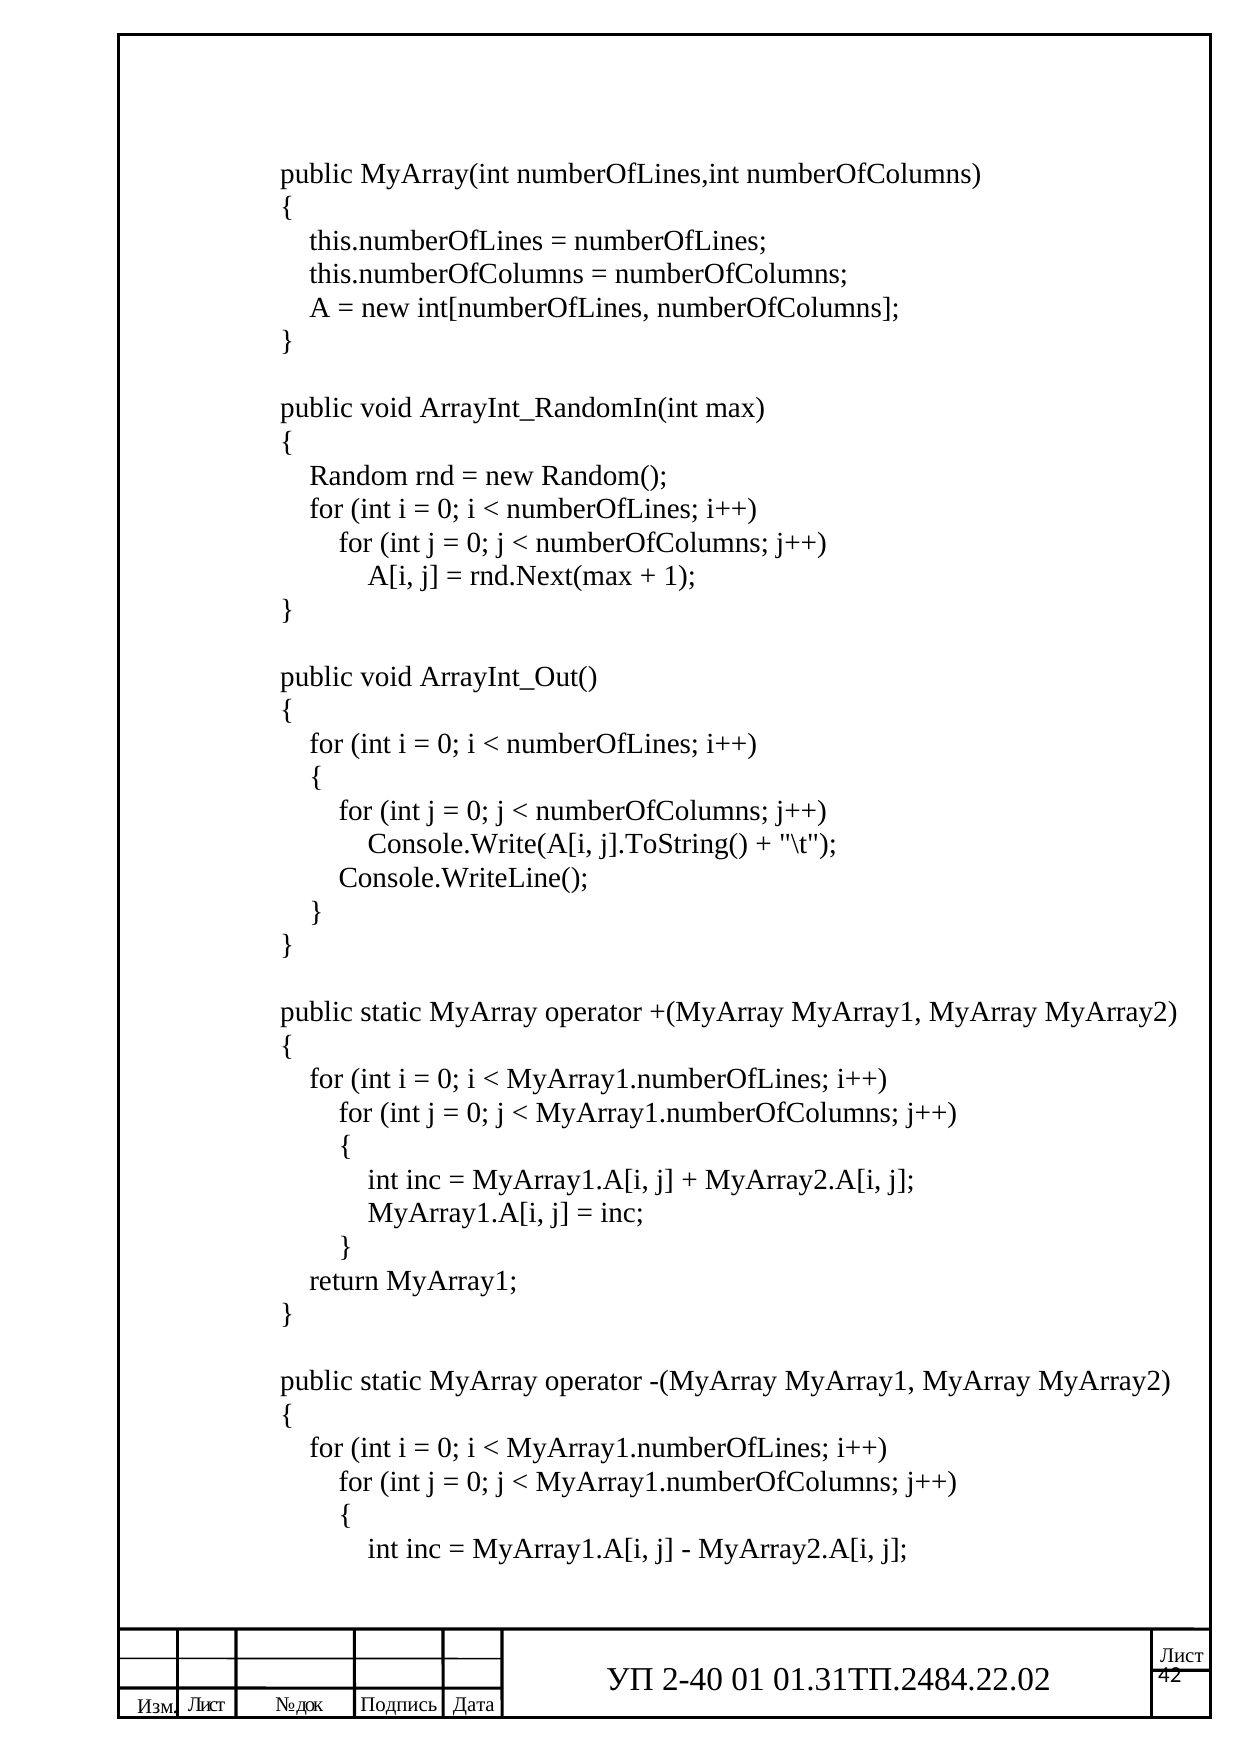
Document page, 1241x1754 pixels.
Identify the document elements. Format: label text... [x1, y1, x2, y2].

text MyArray1.A[i, j] = inc; [222, 1196, 1181, 1229]
text public void ArrayInt_RandomIn(int max) [222, 391, 1181, 424]
text this.numberOfLines = numberOfLines; [222, 223, 1181, 256]
text int inc = MyArray1.A[i, j] + MyArray2.A[i, j]; [222, 1162, 1181, 1196]
text public static MyArray operator -(MyArray MyArray1, MyArray MyArray2) [222, 1363, 1181, 1397]
text int inc = MyArray1.A[i, j] - MyArray2.A[i, j]; [222, 1531, 1181, 1564]
text public void ArrayInt_Out() [222, 659, 1181, 692]
text } [222, 592, 1181, 625]
text for (int j = 0; j < MyArray1.numberOfColumns; j++) [222, 1464, 1181, 1497]
text } [222, 323, 1181, 357]
text { [222, 424, 1181, 458]
text } [222, 894, 1181, 927]
text public MyArray(int numberOfLines,int numberOfColumns) [222, 156, 1181, 189]
text this.numberOfColumns = numberOfColumns; [222, 256, 1181, 290]
text { [222, 692, 1181, 726]
text A = new int[numberOfLines, numberOfColumns]; [222, 290, 1181, 323]
text Console.WriteLine(); [222, 860, 1181, 894]
text } [222, 1296, 1181, 1330]
text for (int j = 0; j < numberOfColumns; j++) [222, 793, 1181, 827]
text } [222, 1229, 1181, 1263]
text Random rnd = new Random(); [222, 458, 1181, 491]
text { [222, 1497, 1181, 1531]
text A[i, j] = rnd.Next(max + 1); [222, 558, 1181, 592]
text { [222, 1028, 1181, 1061]
text { [222, 1128, 1181, 1162]
text public static MyArray operator +(MyArray MyArray1, MyArray MyArray2) [222, 994, 1181, 1028]
text for (int j = 0; j < numberOfColumns; j++) [222, 525, 1181, 558]
text for (int i = 0; i < MyArray1.numberOfLines; i++) [222, 1430, 1181, 1464]
text { [222, 189, 1181, 223]
text { [222, 759, 1181, 793]
text Console.Write(A[i, j].ToString() + "\t"); [222, 827, 1181, 860]
text { [222, 1397, 1181, 1430]
text for (int i = 0; i < numberOfLines; i++) [222, 491, 1181, 525]
text for (int i = 0; i < numberOfLines; i++) [222, 726, 1181, 759]
text for (int i = 0; i < MyArray1.numberOfLines; i++) [222, 1061, 1181, 1095]
text for (int j = 0; j < MyArray1.numberOfColumns; j++) [222, 1095, 1181, 1128]
text return MyArray1; [222, 1263, 1181, 1296]
text } [222, 927, 1181, 961]
